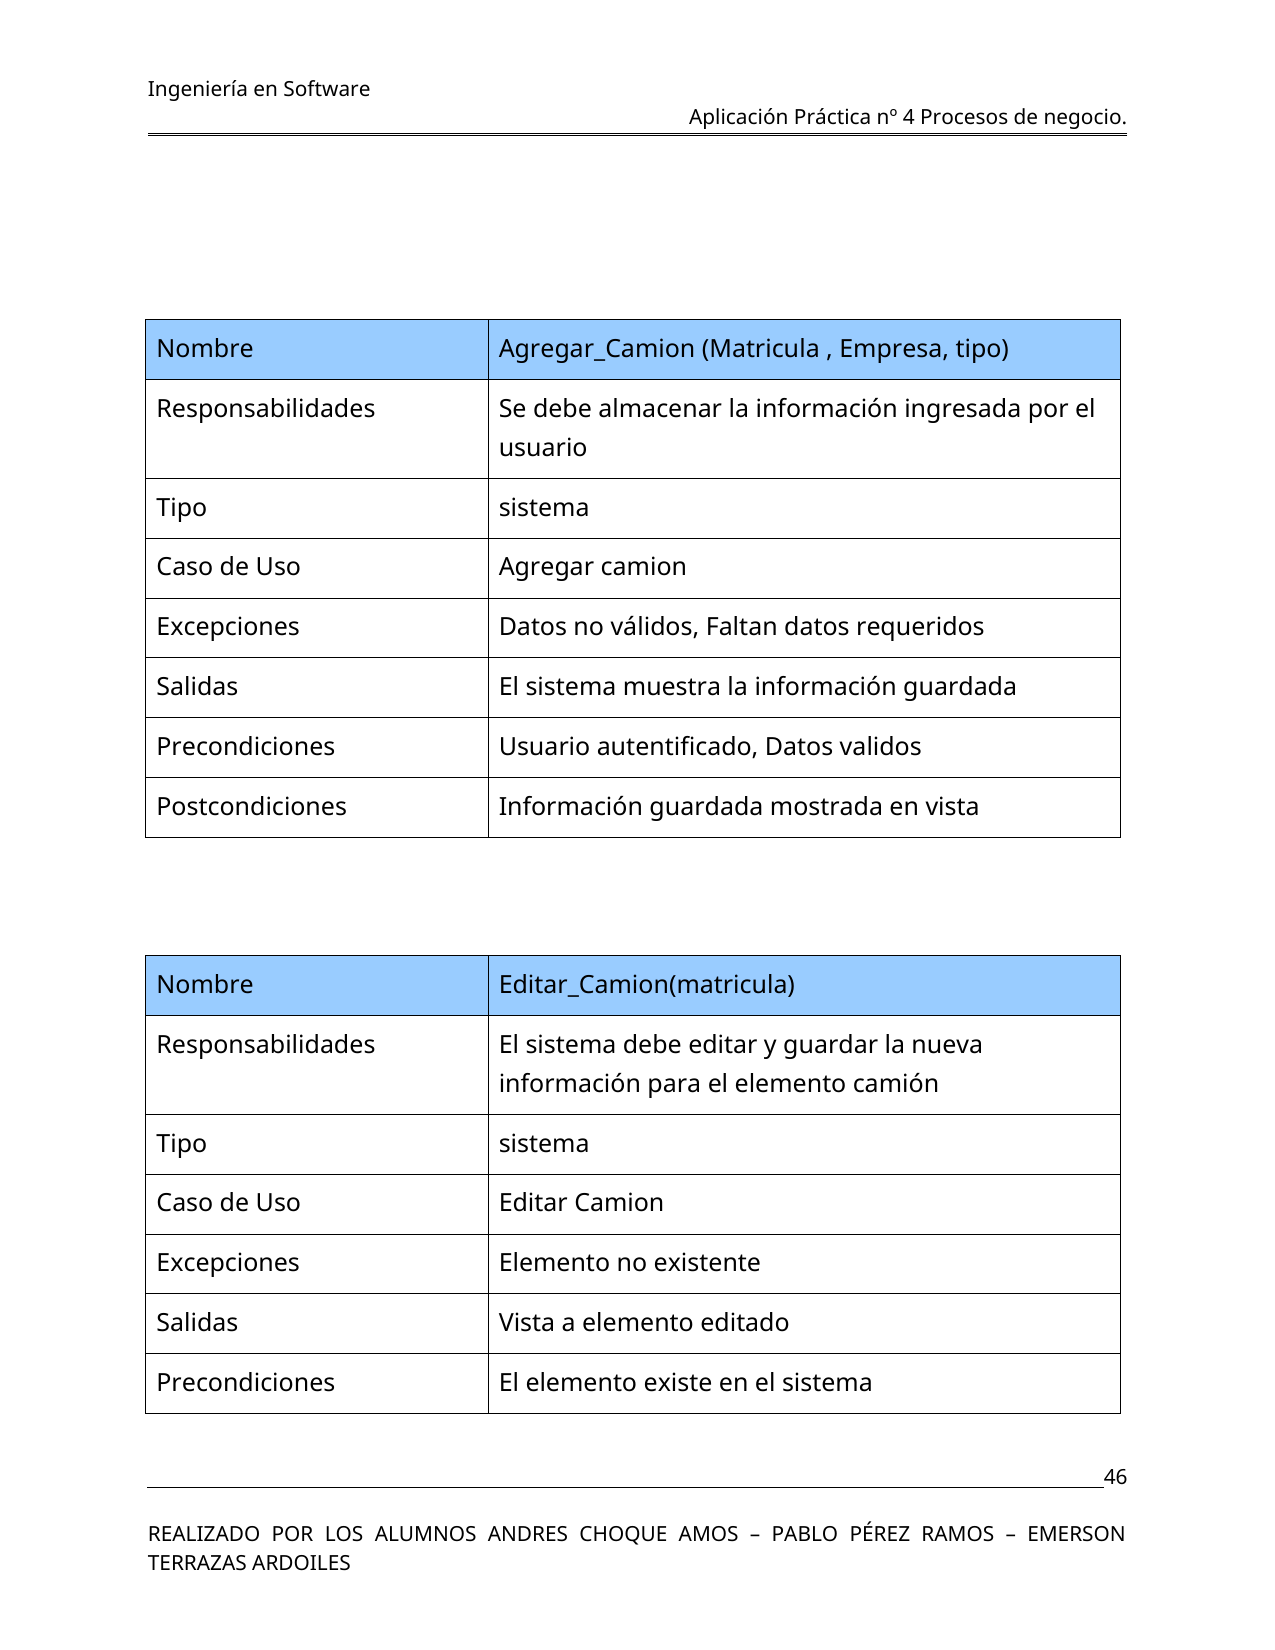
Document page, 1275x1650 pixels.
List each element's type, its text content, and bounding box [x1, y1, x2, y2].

table_cell El elemento existe en el sistema [489, 1354, 1120, 1413]
table_cell Precondiciones [146, 718, 488, 777]
table_cell Datos no válidos, Faltan datos requeridos [489, 599, 1120, 657]
table_cell Postcondiciones [146, 778, 488, 837]
table_cell Vista a elemento editado [489, 1294, 1120, 1353]
table_cell Responsabilidades [146, 1016, 488, 1114]
table_cell Excepciones [146, 599, 488, 657]
table_cell El sistema muestra la información guardada [489, 658, 1120, 717]
table_header Agregar_Camion (Matricula , Empresa, tipo) [489, 320, 1120, 379]
table_cell sistema [489, 479, 1120, 538]
table_cell Usuario autentificado, Datos validos [489, 718, 1120, 777]
table_header Nombre [146, 956, 488, 1015]
table_cell Salidas [146, 1294, 488, 1353]
table_cell Agregar camion [489, 539, 1120, 597]
table_cell Caso de Uso [146, 539, 488, 597]
table_cell Precondiciones [146, 1354, 488, 1413]
table_cell Excepciones [146, 1235, 488, 1293]
table_cell Salidas [146, 658, 488, 717]
table_cell Tipo [146, 479, 488, 538]
table_cell sistema [489, 1115, 1120, 1174]
table_header Nombre [146, 320, 488, 379]
table_header Editar_Camion(matricula) [489, 956, 1120, 1015]
table_cell Editar Camion [489, 1175, 1120, 1233]
table_cell Elemento no existente [489, 1235, 1120, 1293]
table_cell Información guardada mostrada en vista [489, 778, 1120, 837]
table_cell Responsabilidades [146, 380, 488, 478]
table_cell Se debe almacenar la información ingresada por el usuario [489, 380, 1120, 478]
table_cell El sistema debe editar y guardar la nueva información para el elemento camión [489, 1016, 1120, 1114]
table_cell Caso de Uso [146, 1175, 488, 1233]
table_cell Tipo [146, 1115, 488, 1174]
